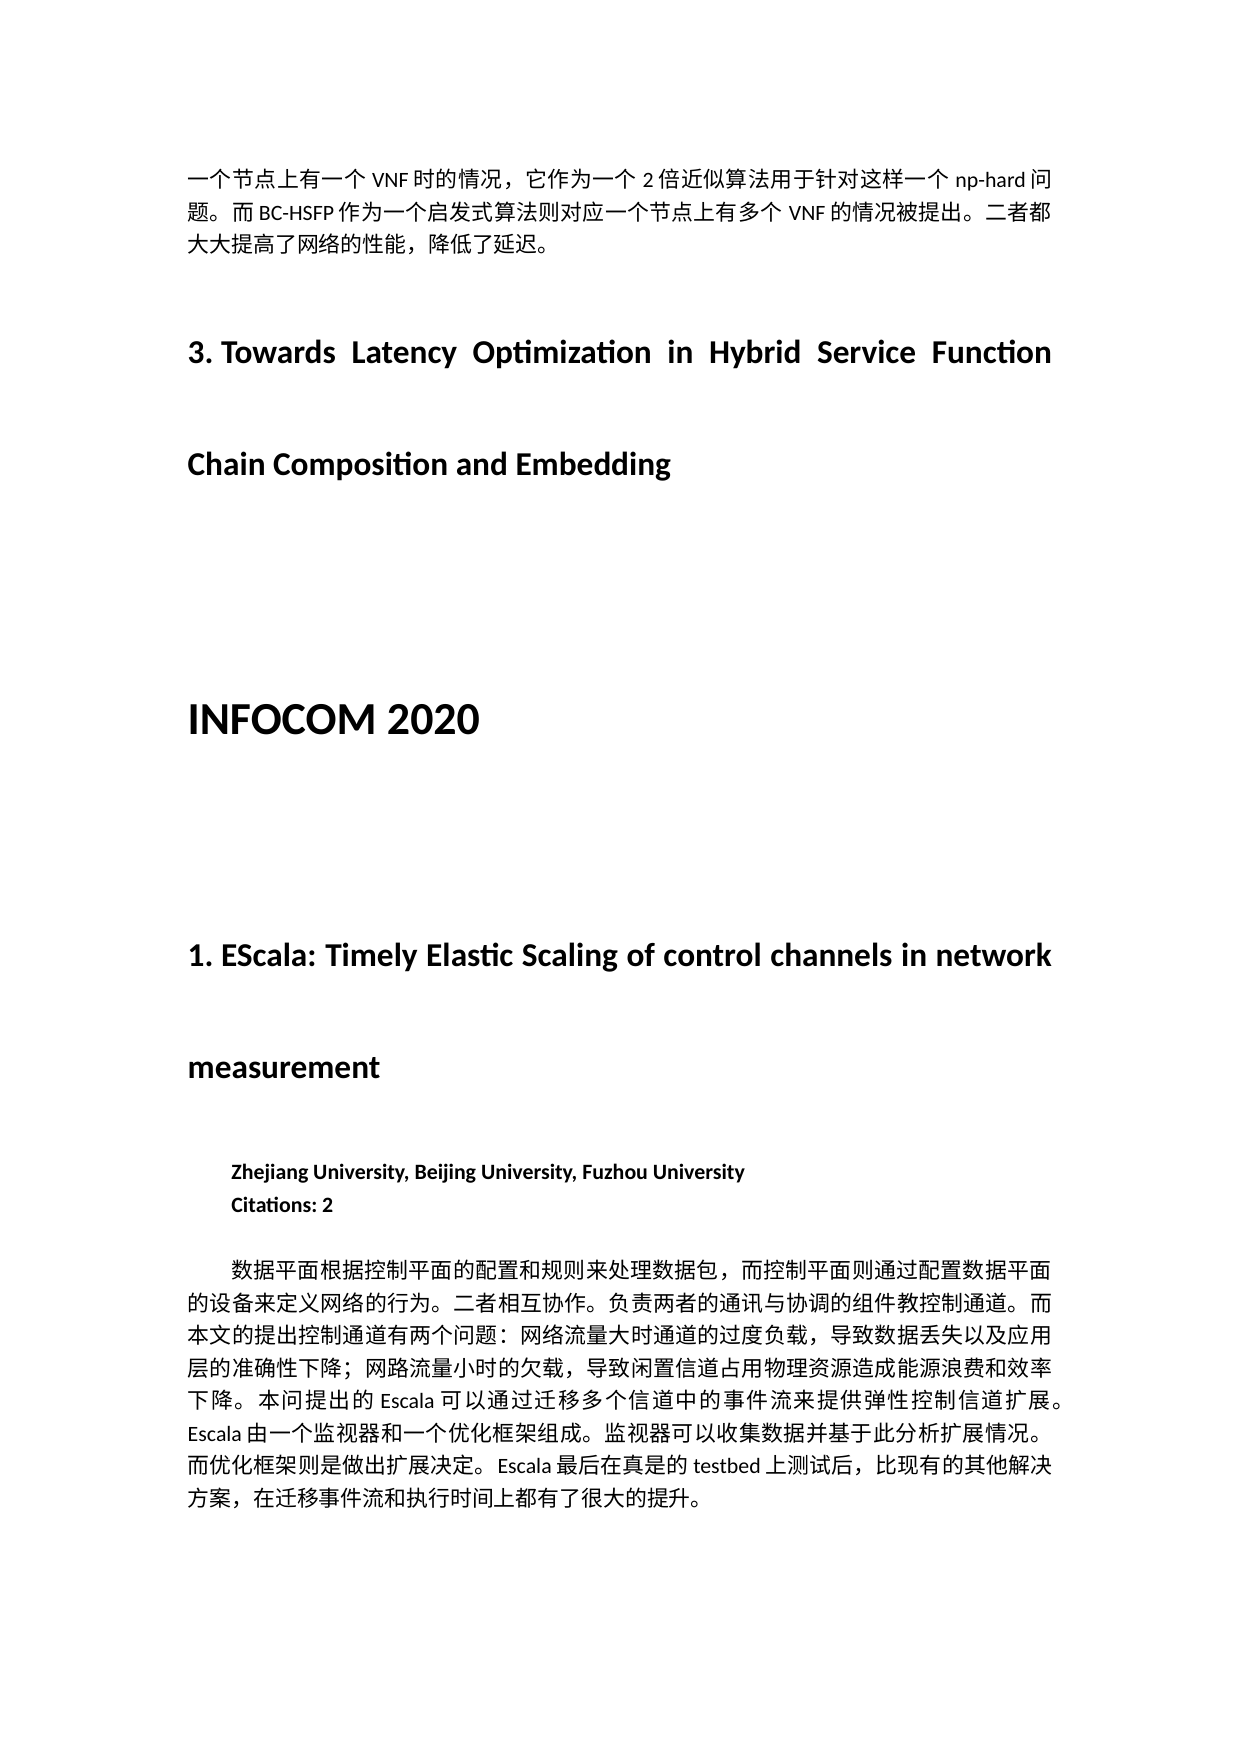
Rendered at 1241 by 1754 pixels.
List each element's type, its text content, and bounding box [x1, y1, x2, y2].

list Citations: 2 [187, 1188, 1053, 1220]
list 数据平面根据控制平面的配置和规则来处理数据包，而控制平面则通过配置数据平面的设备来定义网络的行为。二者相互协作。负责两者的通讯与协调的组件教控制通道。而本文的提出控制通道有两个问题：网络流量大时通道的过度负载，导致数据丢失以及应用层的准确性下降；网路流量小时的欠载，导致闲置信道占用物理资源造成能源浪费和效率下降。本问提出的Escala可以通过迁移多个信道中的事件流来提供弹性控制信道扩展。Escala由一个监视器和一个优化框架组成。监视器可以收集数据并基于此分析扩展情况。而优化框架则是做出扩展决定。Escala最后在真是的testbed上测试后，比现有的其他解决方案，在迁移事件流和执行时间上都有了很大的提升。 [187, 1253, 1053, 1513]
subtitle INFOCOM 2020 [187, 685, 1053, 750]
list Zhejiang University, Beijing University, Fuzhou University [187, 1155, 1053, 1188]
subtitle Towards Latency Optimization in Hybrid Service Function Chain Composition and Embedding [187, 319, 1053, 496]
subtitle EScala: Timely Elastic Scaling of control channels in network measurement [187, 922, 1053, 1099]
